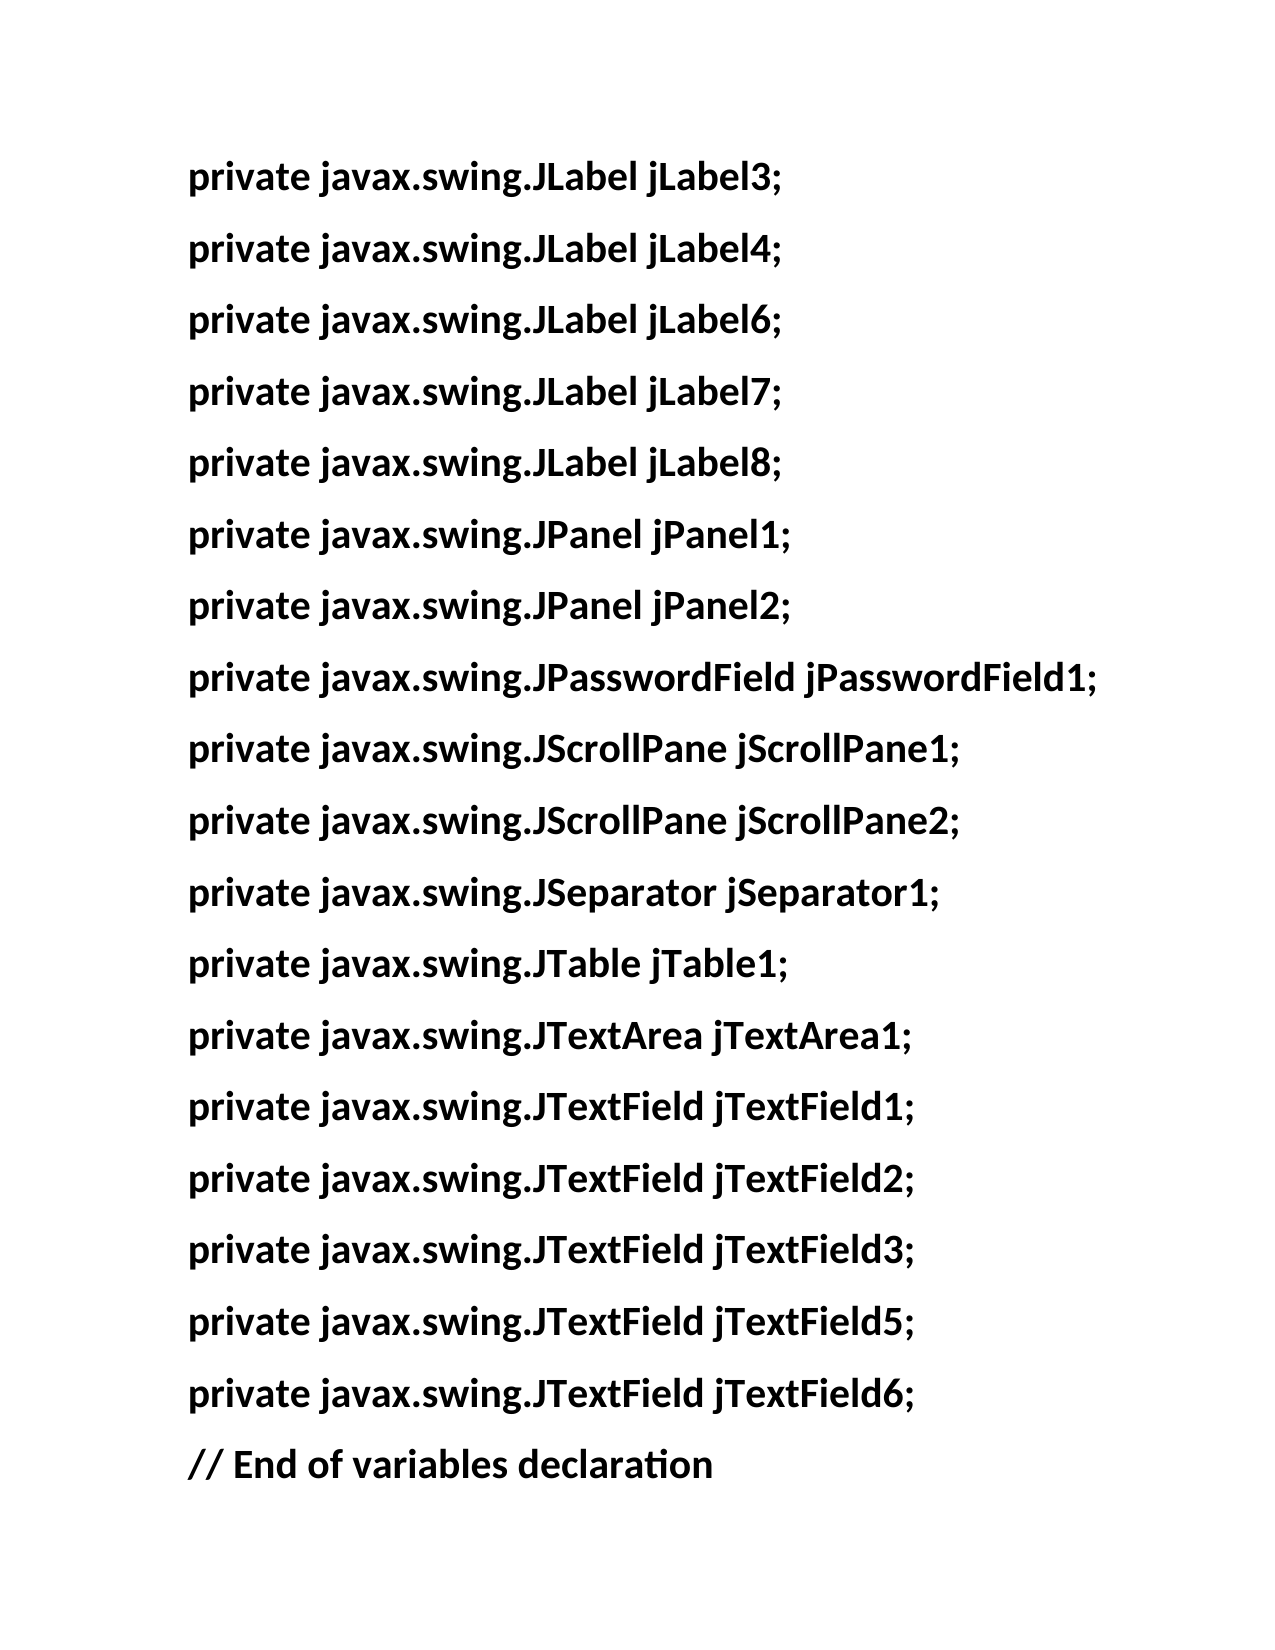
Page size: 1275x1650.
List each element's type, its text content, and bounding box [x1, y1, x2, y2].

text private javax.swing.JLabel jLabel4; [150, 222, 1125, 272]
text private javax.swing.JTextField jTextField2; [150, 1152, 1125, 1203]
text private javax.swing.JPanel jPanel2; [150, 579, 1125, 630]
text private javax.swing.JLabel jLabel8; [150, 436, 1125, 487]
text private javax.swing.JTextField jTextField1; [150, 1080, 1125, 1131]
text private javax.swing.JPanel jPanel1; [150, 508, 1125, 559]
text private javax.swing.JPasswordField jPasswordField1; [150, 651, 1125, 702]
text private javax.swing.JScrollPane jScrollPane1; [150, 722, 1125, 773]
text private javax.swing.JLabel jLabel6; [150, 293, 1125, 344]
text private javax.swing.JLabel jLabel7; [150, 365, 1125, 416]
text private javax.swing.JLabel jLabel3; [150, 150, 1125, 201]
text private javax.swing.JTextField jTextField6; [150, 1367, 1125, 1417]
text private javax.swing.JTextArea jTextArea1; [150, 1009, 1125, 1059]
text private javax.swing.JScrollPane jScrollPane2; [150, 794, 1125, 845]
text // End of variables declaration [150, 1438, 1125, 1489]
text private javax.swing.JTextField jTextField3; [150, 1223, 1125, 1274]
text private javax.swing.JTable jTable1; [150, 937, 1125, 988]
text private javax.swing.JTextField jTextField5; [150, 1295, 1125, 1346]
text private javax.swing.JSeparator jSeparator1; [150, 866, 1125, 916]
